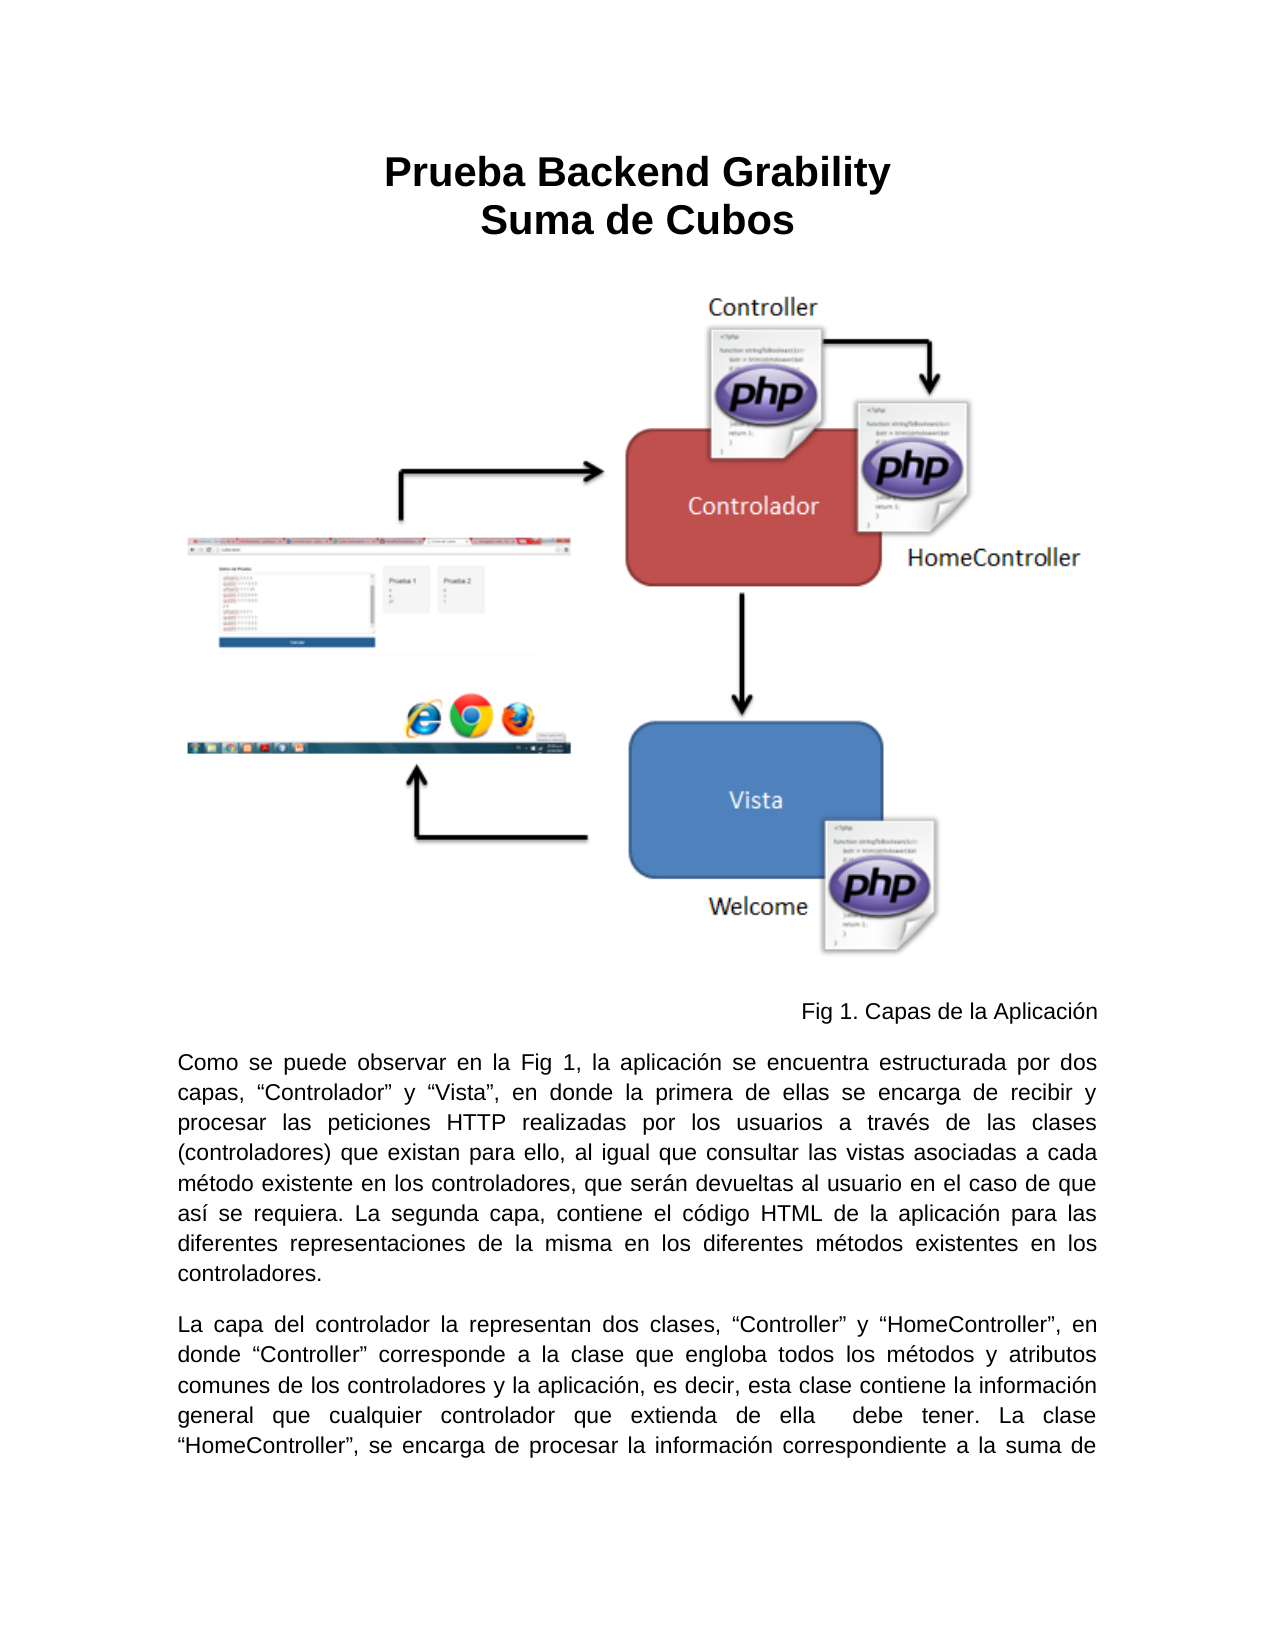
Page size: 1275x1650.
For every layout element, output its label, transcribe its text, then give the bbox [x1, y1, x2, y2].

text Fig 1. Capas de la Aplicación [177, 998, 1098, 1024]
text Suma de Cubos [177, 196, 1098, 243]
text Como se puede observar en la Fig 1, la aplicación se encuentra estructurada por dos capas, “Controlador” y “Vista”, en donde la primera de ellas se encarga de recibir y procesar las peticiones HTTP realizadas por los usuarios a través de las clases (controladores) que existan para ello, al igual que consultar las vistas asociadas a cada método existente en los controladores, que serán devueltas al usuario en el caso de que así se requiera. La segunda capa, contiene el código HTML de la aplicación para las diferentes representaciones de la misma en los diferentes métodos existentes en los controladores. [177, 1049, 1098, 1287]
picture [177, 294, 1087, 973]
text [177, 1311, 1098, 1458]
text Prueba Backend Grability [177, 148, 1098, 196]
